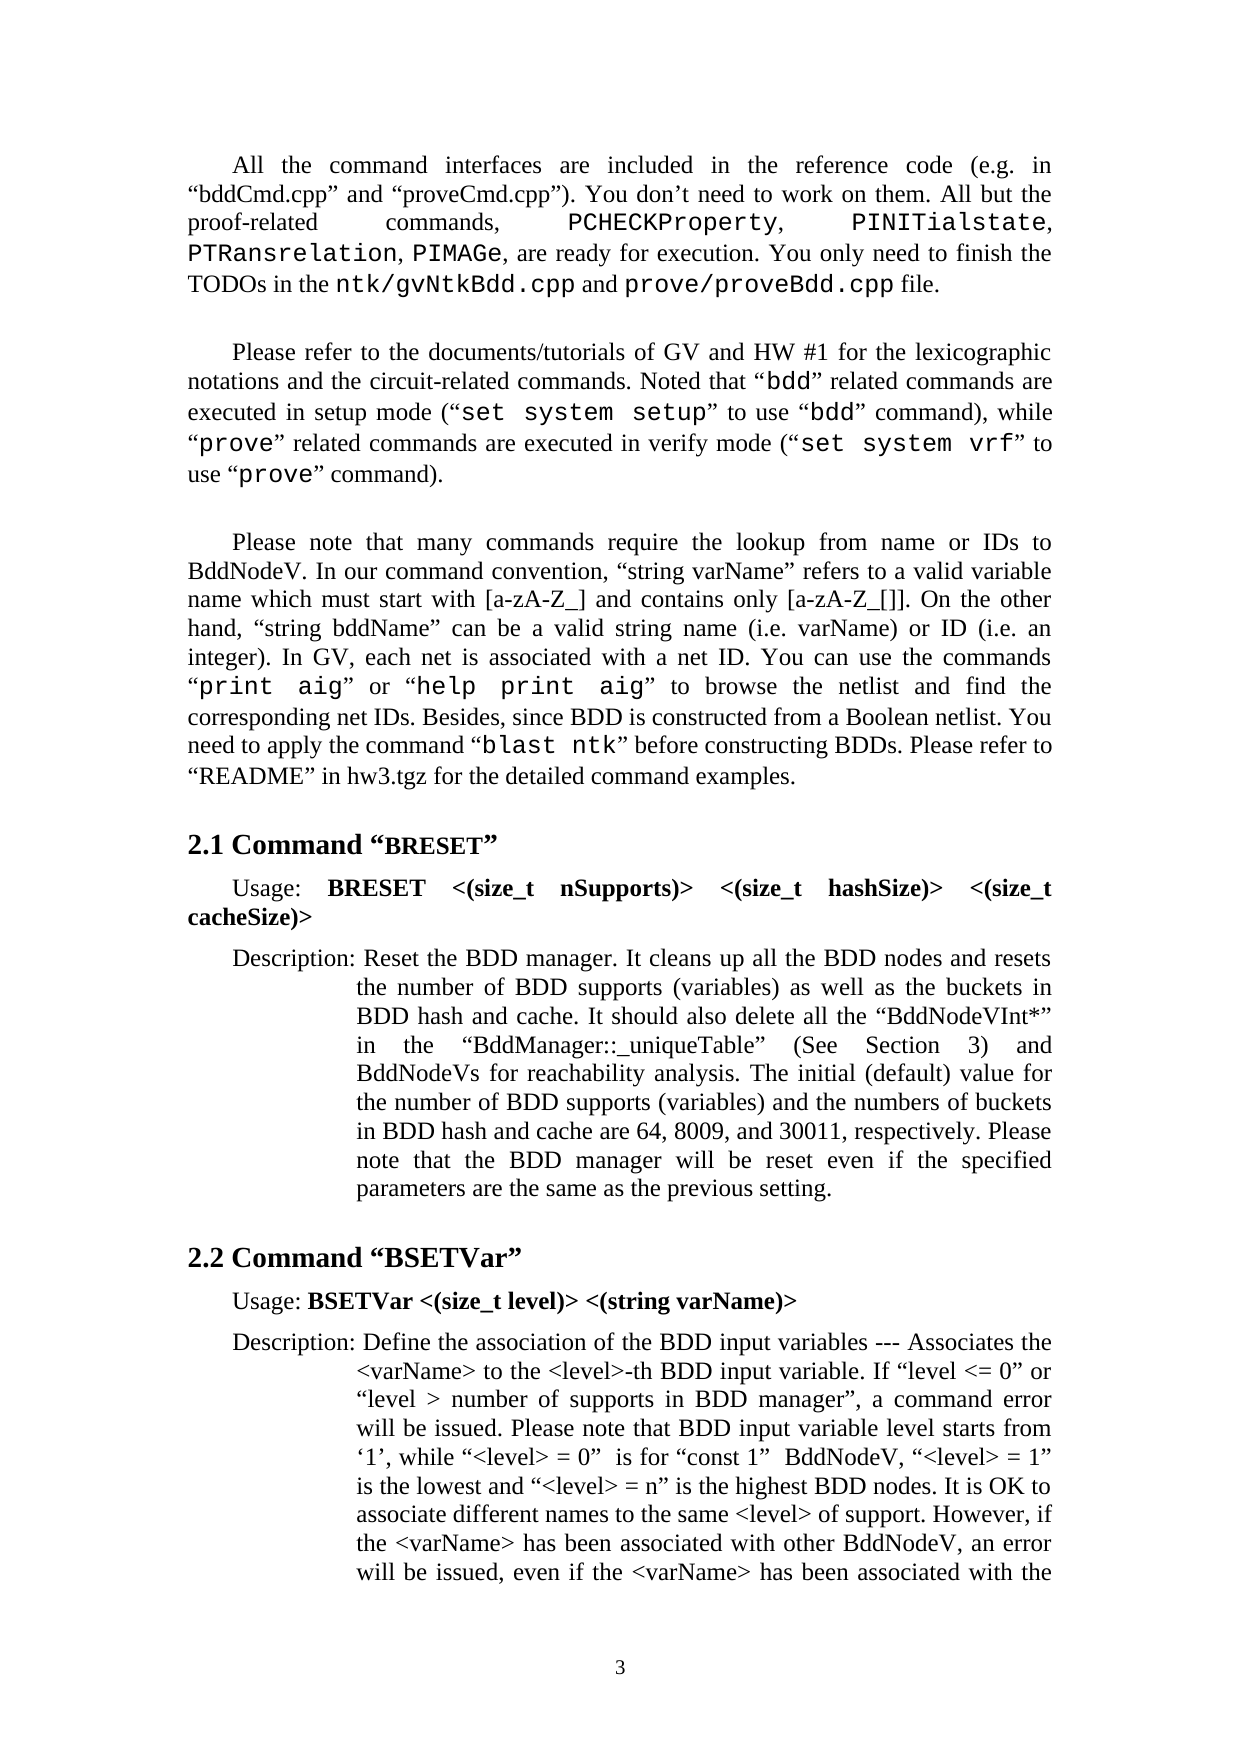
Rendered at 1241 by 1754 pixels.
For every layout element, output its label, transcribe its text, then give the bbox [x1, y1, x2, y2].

text Description: Reset the BDD manager. It cleans up all the BDD nodes and resets the number of BDD supports (variables) as well as the buckets in BDD hash and cache. It should also delete all the “BddNodeVInt*” in the “BddManager::_uniqueTable” (See Section 3) and BddNodeVs for reachability analysis. The initial (default) value for the number of BDD supports (variables) and the numbers of buckets in BDD hash and cache are 64, 8009, and 30011, respectively. Please note that the BDD manager will be reset even if the specified parameters are the same as the previous setting. [232, 943, 1053, 1202]
text Please note that many commands require the lookup from name or IDs to BddNodeV. In our command convention, “string varName” refers to a valid variable name which must start with [a-zA-Z_] and contains only [a-zA-Z_[]]. On the other hand, “string bddName” can be a valid string name (i.e. varName) or ID (i.e. an integer). In GV, each net is associated with a net ID. You can use the commands “print aig” or “help print aig” to browse the netlist and find the corresponding net IDs. Besides, since BDD is constructed from a Boolean netlist. You need to apply the command “blast ntk” before constructing BDDs. Please refer to “README” in hw3.tgz for the detailed command examples. [187, 527, 1053, 790]
text 2.2 Command “BSETVar” [187, 1240, 1053, 1273]
text All the command interfaces are included in the reference code (e.g. in “bddCmd.cpp” and “proveCmd.cpp”). You don’t need to work on them. All but the proof-related commands, PCHECKProperty, PINITialstate, PTRansrelation, PIMAGe, are ready for execution. You only need to finish the TODOs in the ntk/gvNtkBdd.cpp and prove/proveBdd.cpp file. [187, 150, 1053, 300]
text Usage: BSETVar <(size_t level)> <(string varName)> [187, 1286, 1053, 1314]
text Usage: BRESET <(size_t nSupports)> <(size_t hashSize)> <(size_t cacheSize)> [187, 873, 1053, 931]
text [232, 1327, 1053, 1586]
text 2.1 Command “BRESET” [187, 827, 1053, 861]
text Please refer to the documents/tutorials of GV and HW #1 for the lexicographic notations and the circuit-related commands. Noted that “bdd” related commands are executed in setup mode (“set system setup” to use “bdd” command), while “prove” related commands are executed in verify mode (“set system vrf” to use “prove” command). [187, 337, 1053, 489]
